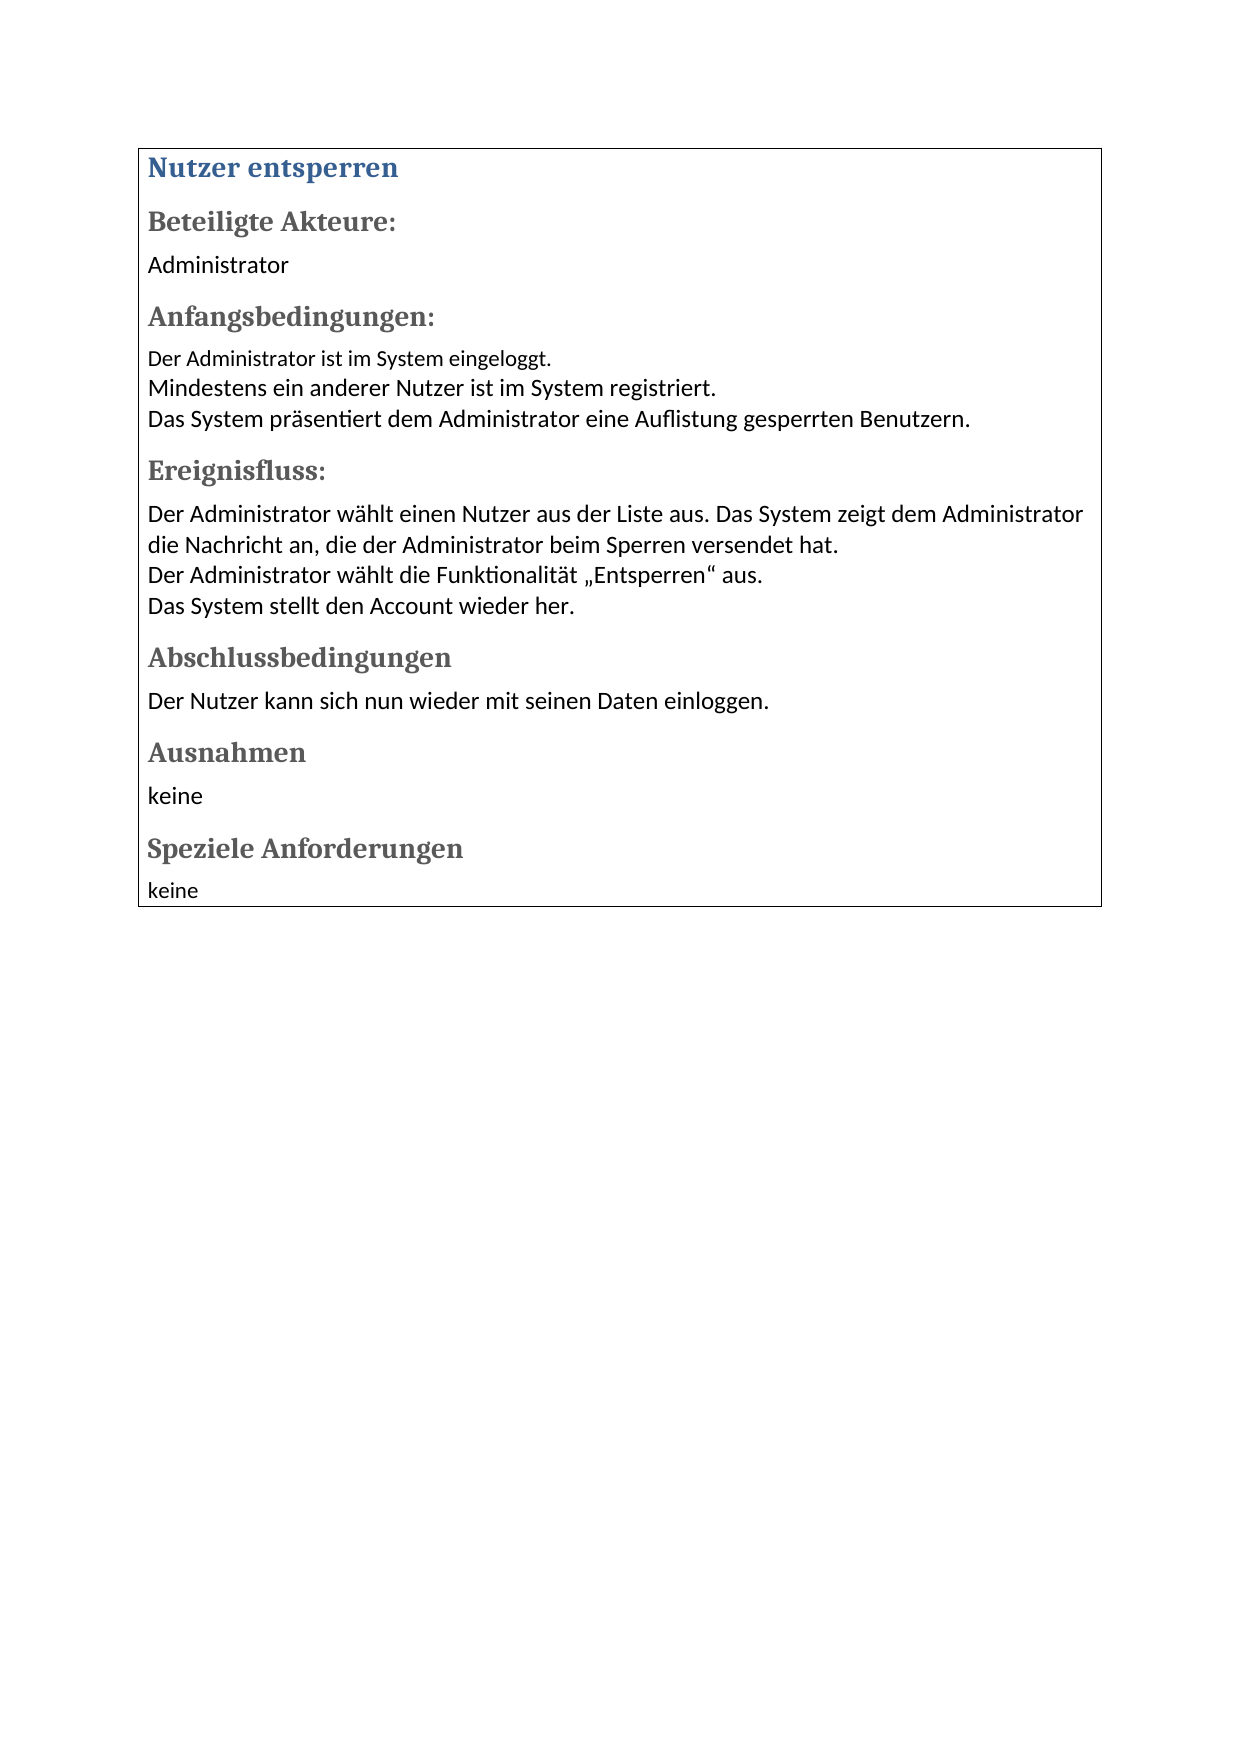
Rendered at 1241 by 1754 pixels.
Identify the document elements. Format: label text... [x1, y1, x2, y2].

text Administrator [139, 246, 1101, 279]
title Nutzer entsperren [139, 149, 1101, 184]
text Das System präsentiert dem Administrator eine Auflistung gesperrten Benutzern. [148, 403, 1093, 433]
subtitle Ereignisfluss: [139, 451, 1101, 488]
text keine [139, 873, 1101, 906]
subtitle Abschlussbedingungen [139, 638, 1101, 675]
subtitle Anfangsbedingungen: [139, 297, 1101, 334]
text Mindestens ein anderer Nutzer ist im System registriert. [148, 372, 1093, 403]
subtitle Ausnahmen [139, 733, 1101, 770]
text Der Nutzer kann sich nun wieder mit seinen Daten einloggen. [139, 682, 1101, 716]
text Der Administrator wählt die Funktionalität „Entsperren“ aus. [148, 559, 1093, 590]
text Der Administrator wählt einen Nutzer aus der Liste aus. Das System zeigt dem Administrator [139, 495, 1101, 529]
subtitle Speziele Anforderungen [139, 829, 1101, 865]
subtitle Beteiligte Akteure: [139, 202, 1101, 239]
text die Nachricht an, die der Administrator beim Sperren versendet hat. [148, 529, 1093, 559]
text Der Administrator ist im System eingeloggt. [139, 341, 1101, 372]
text Das System stellt den Account wieder her. [148, 590, 1093, 620]
text keine [139, 777, 1101, 811]
